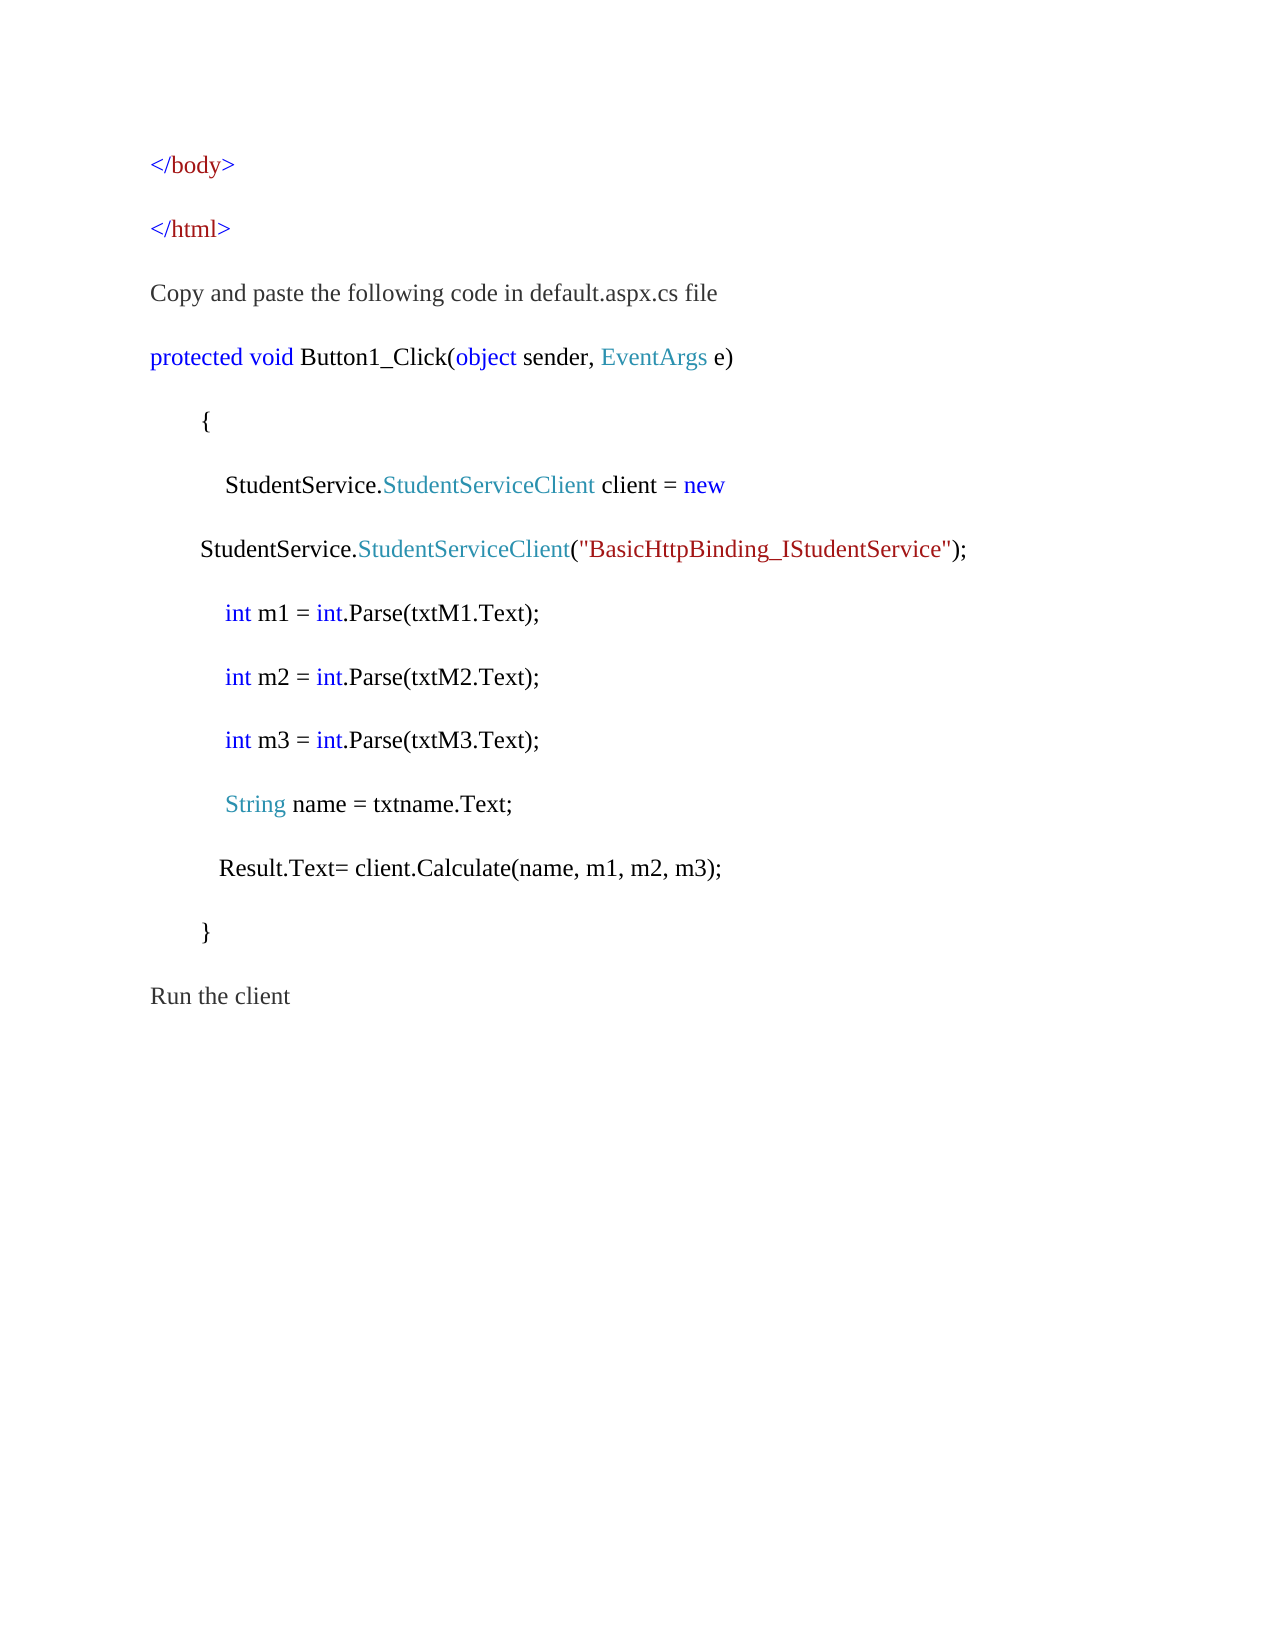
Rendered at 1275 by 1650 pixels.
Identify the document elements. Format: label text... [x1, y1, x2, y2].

text { [150, 406, 1125, 434]
text int m3 = int.Parse(txtM3.Text); [150, 726, 1125, 754]
text } [150, 917, 1125, 946]
text </html> [150, 214, 1125, 243]
text String name = txtname.Text; [150, 789, 1125, 818]
text int m1 = int.Parse(txtM1.Text); [150, 598, 1125, 626]
text int m2 = int.Parse(txtM2.Text); [150, 662, 1125, 690]
text </body> [150, 150, 1125, 179]
text Result.Text= client.Calculate(name, m1, m2, m3); [150, 853, 1125, 882]
text StudentService.StudentServiceClient("BasicHttpBinding_IStudentService"); [150, 534, 1125, 562]
text StudentService.StudentServiceClient client = new [150, 470, 1125, 498]
text protected void Button1_Click(object sender, EventArgs e) [150, 342, 1125, 371]
text Run the client [150, 981, 1125, 1010]
text Copy and paste the following code in default.aspx.cs file [150, 278, 1125, 307]
